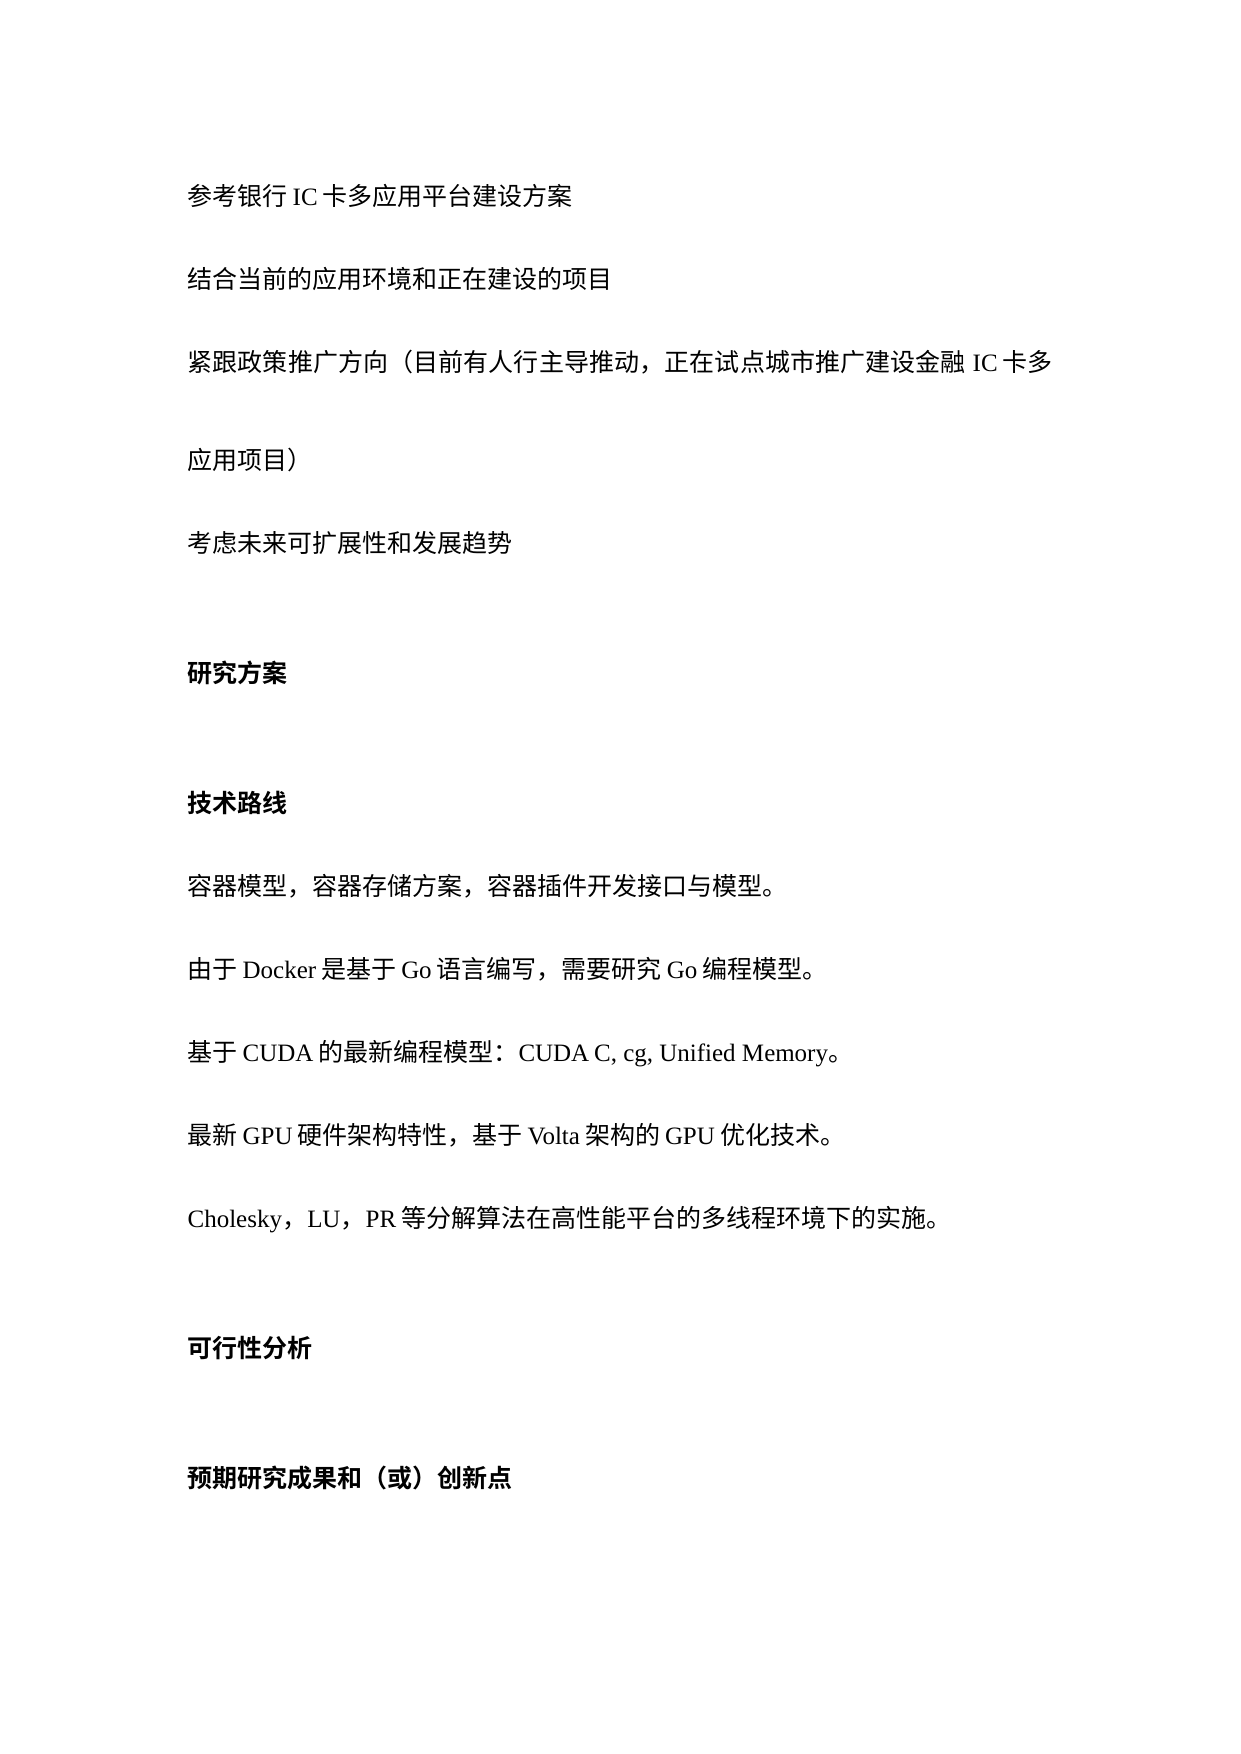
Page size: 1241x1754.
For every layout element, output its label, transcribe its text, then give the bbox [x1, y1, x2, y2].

text 容器模型，容器存储方案，容器插件开发接口与模型。 [187, 852, 1053, 917]
text 紧跟政策推广方向（目前有人行主导推动，正在试点城市推广建设金融IC卡多应用项目） [187, 328, 1053, 491]
text 技术路线 [187, 769, 1053, 834]
text 由于Docker是基于Go语言编写，需要研究Go编程模型。 [187, 935, 1053, 1000]
text 研究方案 [187, 639, 1053, 704]
text 可行性分析 [187, 1314, 1053, 1379]
text 结合当前的应用环境和正在建设的项目 [187, 245, 1053, 310]
text 最新GPU硬件架构特性，基于Volta架构的GPU优化技术。 [187, 1101, 1053, 1166]
text Cholesky，LU，PR等分解算法在高性能平台的多线程环境下的实施。 [187, 1184, 1053, 1249]
text 参考银行IC卡多应用平台建设方案 [187, 162, 1053, 227]
text 考虑未来可扩展性和发展趋势 [187, 509, 1053, 574]
text 预期研究成果和（或）创新点 [187, 1444, 1053, 1509]
text 基于CUDA 的最新编程模型：CUDA C, cg, Unified Memory。 [187, 1018, 1053, 1083]
